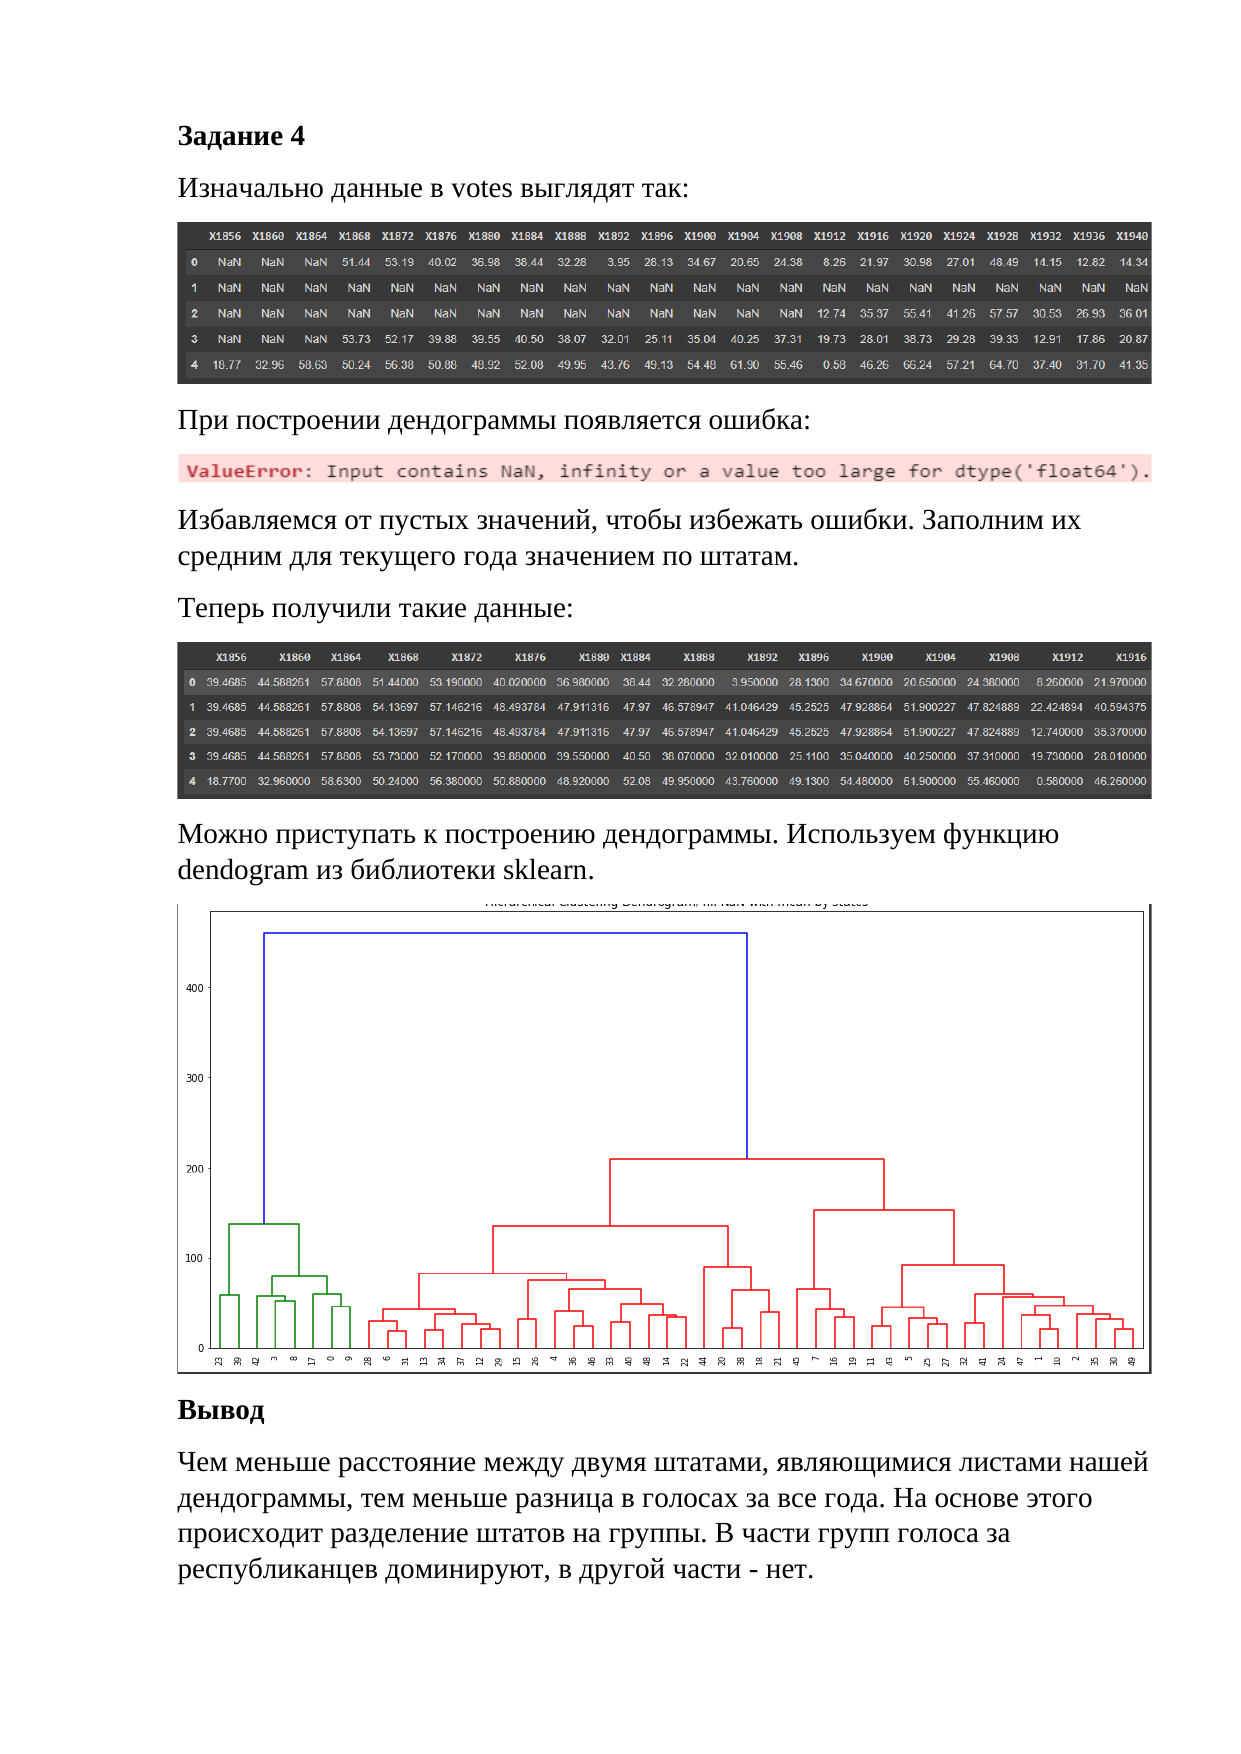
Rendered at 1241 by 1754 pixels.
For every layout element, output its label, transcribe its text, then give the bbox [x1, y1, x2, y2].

picture [177, 904, 1152, 1374]
text Чем меньше расстояние между двумя штатами, являющимися листами нашей дендограммы, тем меньше разница в голосах за все года. На основе этого происходит разделение штатов на группы. В части групп голоса за республиканцев доминируют, в другой части - нет. [177, 1444, 1152, 1584]
text Избавляемся от пустых значений, чтобы избежать ошибки. Заполним их средним для текущего года значением по штатам. [177, 502, 1152, 572]
text Можно приступать к построению дендограммы. Используем функцию dendogram из библиотеки sklearn. [177, 817, 1152, 886]
picture [177, 454, 1152, 485]
text Задание 4 [177, 118, 1152, 152]
text Теперь получили такие данные: [177, 590, 1152, 624]
text При построении дендограммы появляется ошибка: [177, 402, 1152, 436]
picture [177, 222, 1152, 384]
picture [177, 642, 1152, 799]
text Изначально данные в votes выглядят так: [177, 170, 1152, 204]
text Вывод [177, 1392, 1152, 1426]
